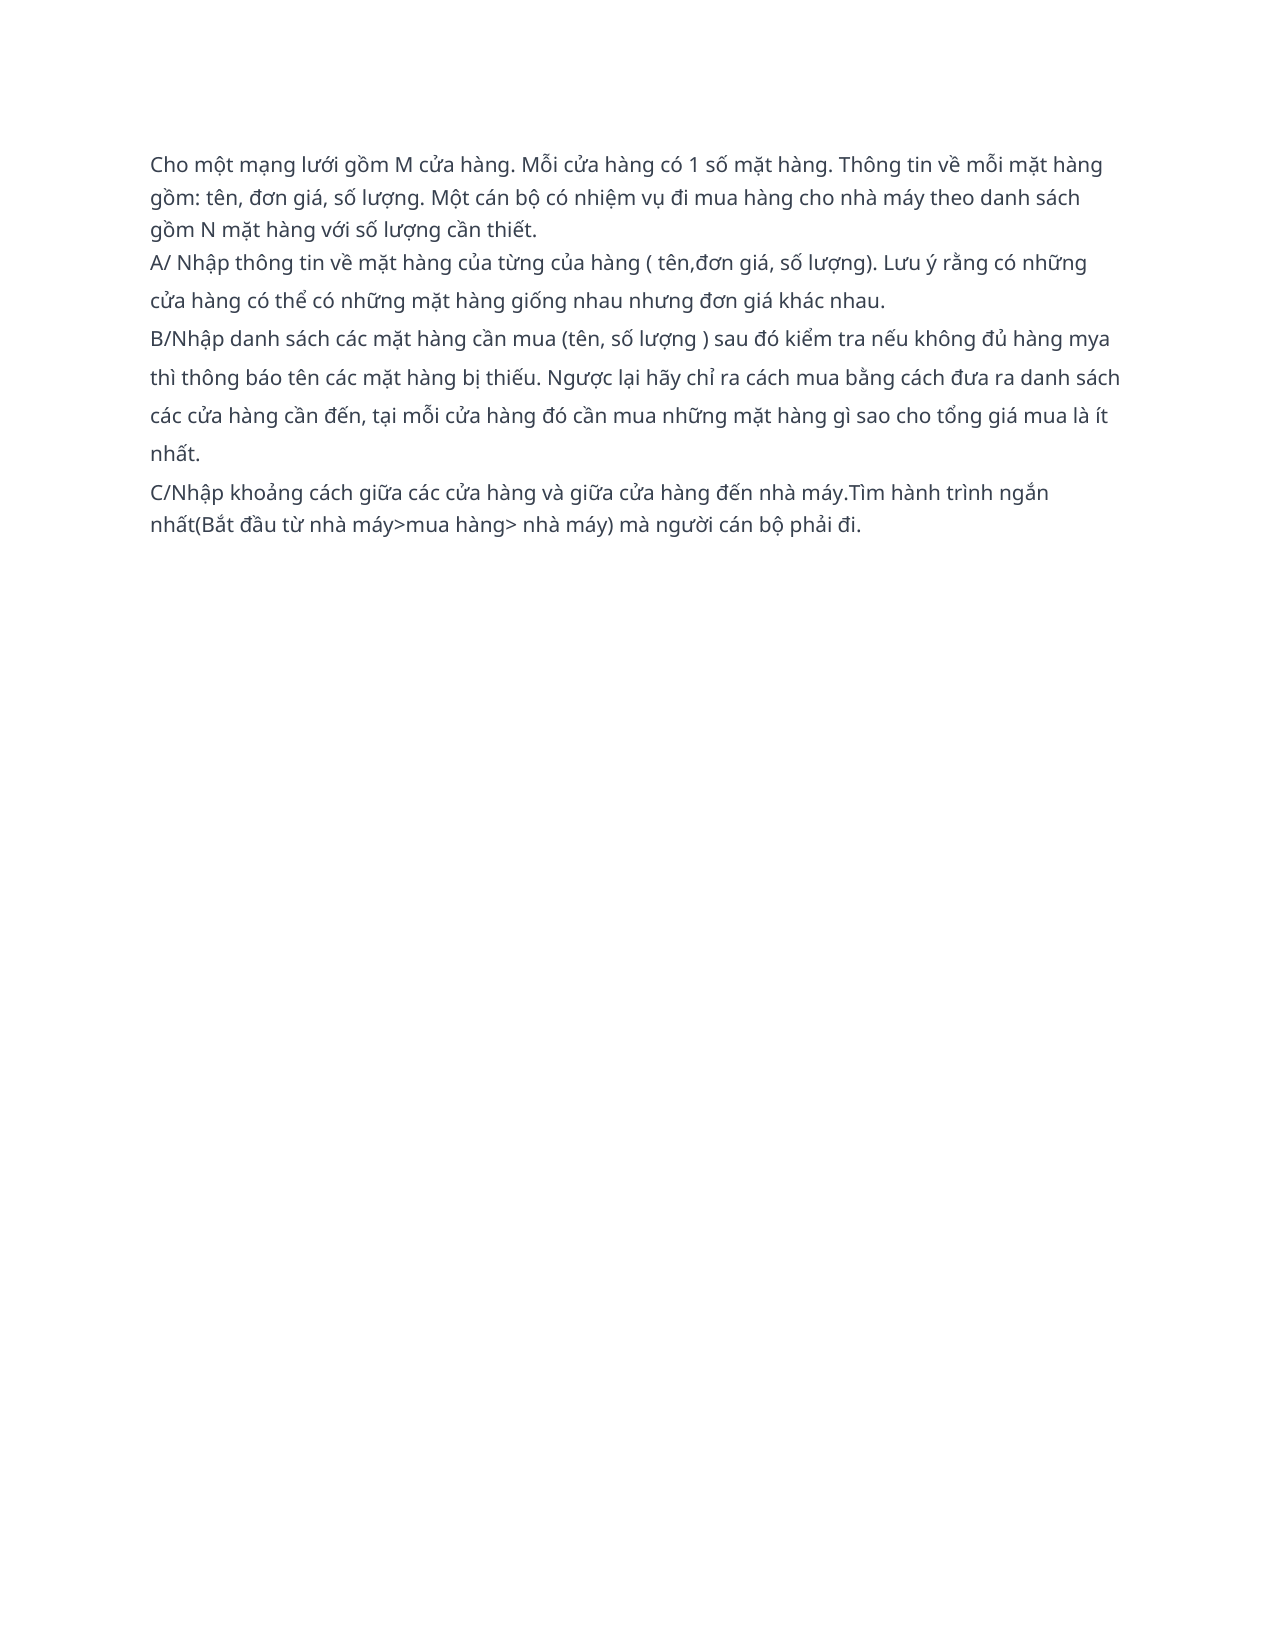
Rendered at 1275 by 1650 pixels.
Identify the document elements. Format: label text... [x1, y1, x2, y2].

text Cho một mạng lưới gồm M cửa hàng. Mỗi cửa hàng có 1 số mặt hàng. Thông tin về mỗi mặt hàng gồm: tên, đơn giá, số lượng. Một cán bộ có nhiệm vụ đi mua hàng cho nhà máy theo danh sách gồm N mặt hàng với số lượng cần thiết. [150, 150, 1125, 244]
text A/ Nhập thông tin về mặt hàng của từng của hàng ( tên,đơn giá, số lượng). Lưu ý rằng có những cửa hàng có thể có những mặt hàng giống nhau nhưng đơn giá khác nhau. [150, 248, 1125, 314]
text C/Nhập khoảng cách giữa các cửa hàng và giữa cửa hàng đến nhà máy.Tìm hành trình ngắn nhất(Bắt đầu từ nhà máy>mua hàng> nhà máy) mà người cán bộ phải đi. [150, 478, 1125, 539]
text B/Nhập danh sách các mặt hàng cần mua (tên, số lượng ) sau đó kiểm tra nếu không đủ hàng mya thì thông báo tên các mặt hàng bị thiếu. Ngược lại hãy chỉ ra cách mua bằng cách đưa ra danh sách các cửa hàng cần đến, tại mỗi cửa hàng đó cần mua những mặt hàng gì sao cho tổng giá mua là ít nhất. [150, 324, 1125, 468]
